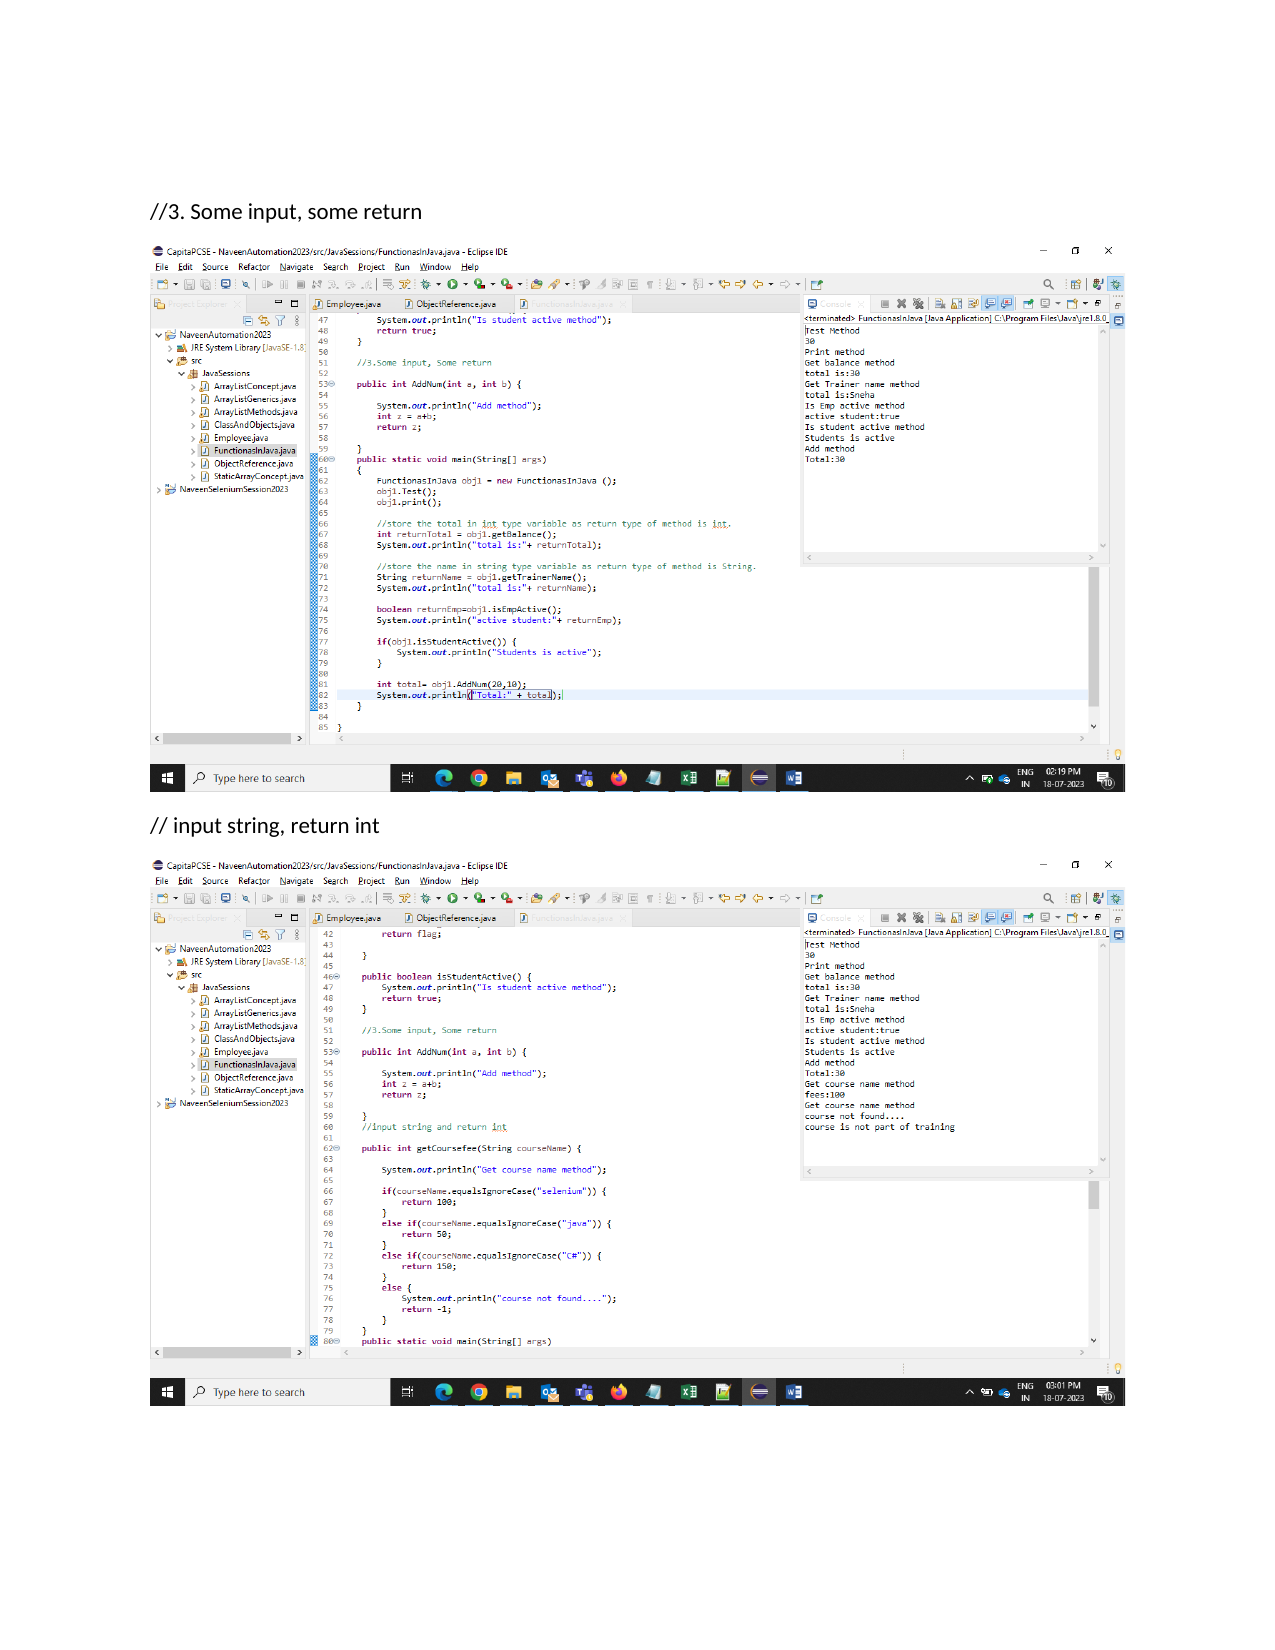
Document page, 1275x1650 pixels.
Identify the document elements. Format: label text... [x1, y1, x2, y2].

picture [150, 243, 1125, 792]
picture [150, 857, 1125, 1406]
text //3. Some input, some return [150, 197, 1125, 225]
text // input string, return int [150, 811, 1125, 839]
